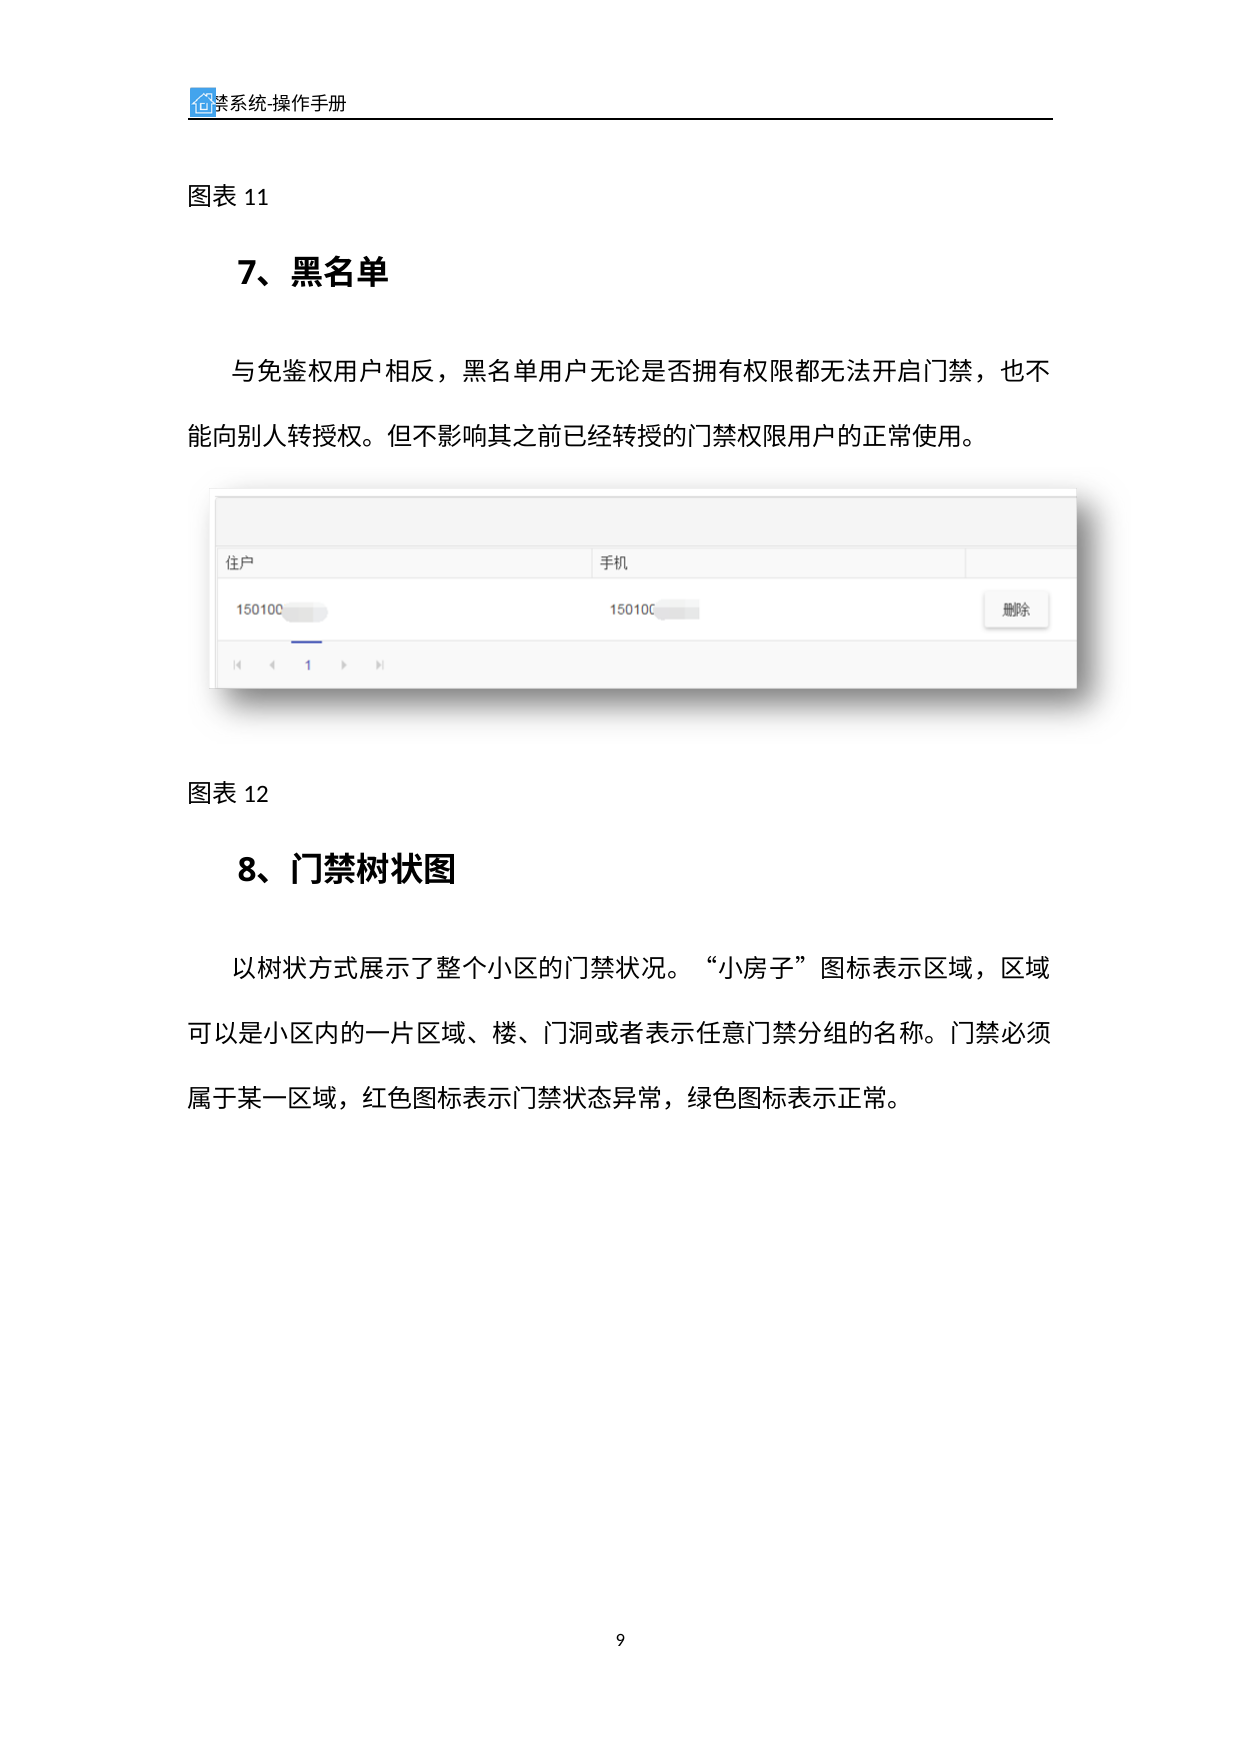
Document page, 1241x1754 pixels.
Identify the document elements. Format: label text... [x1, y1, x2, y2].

subtitle 8、门禁树状图 [237, 835, 1003, 900]
text 图表 12 [187, 759, 1053, 824]
picture [188, 87, 216, 115]
text 以树状方式展示了整个小区的门禁状况。“小房子”图标表示区域，区域可以是小区内的一片区域、楼、门洞或者表示任意门禁分组的名称。门禁必须属于某一区域，红色图标表示门禁状态异常，绿色图标表示正常。 [187, 934, 1053, 1129]
text 与免鉴权用户相反，黑名单用户无论是否拥有权限都无法开启门禁，也不能向别人转授权。但不影响其之前已经转授的门禁权限用户的正常使用。 [187, 337, 1053, 467]
text 图表 11 [187, 162, 1053, 227]
picture [187, 467, 1132, 744]
subtitle 7、黑名单 [237, 237, 1003, 302]
